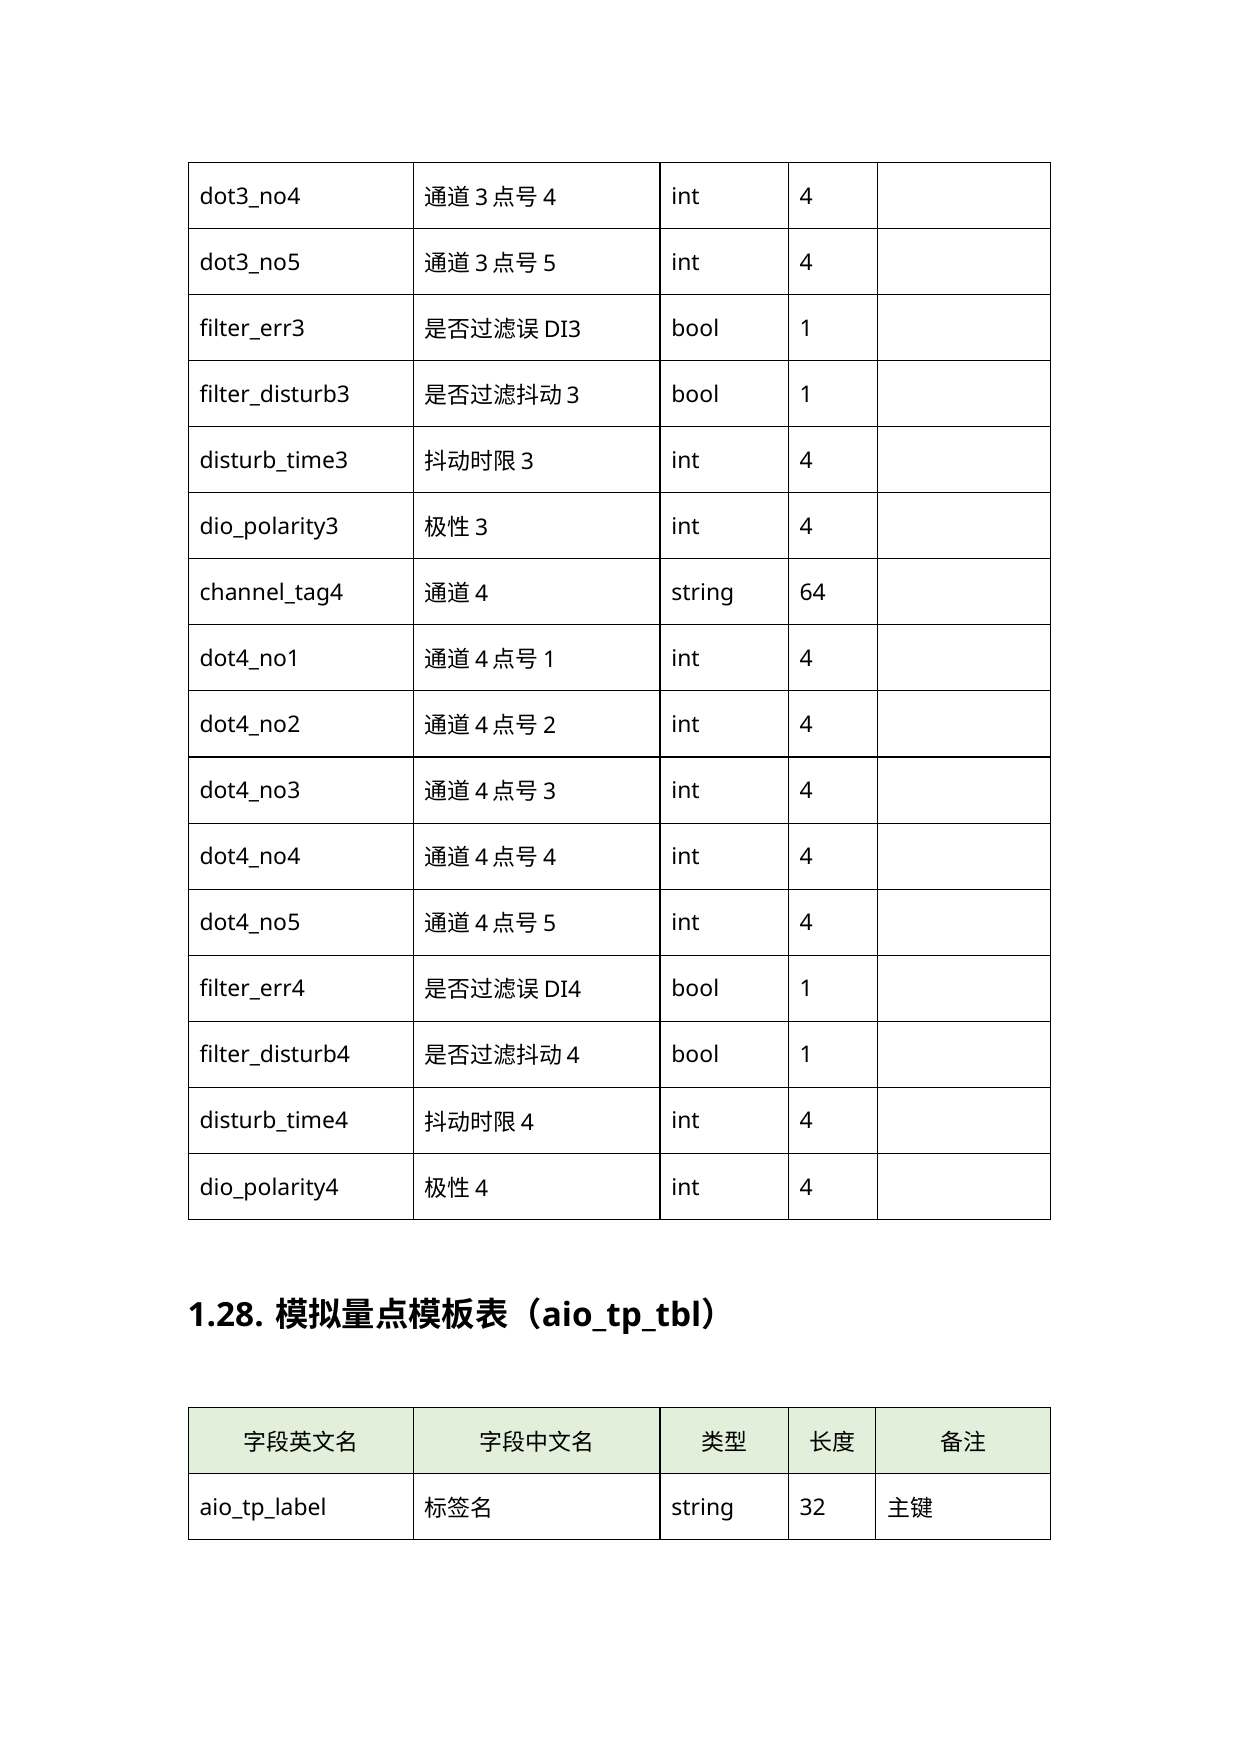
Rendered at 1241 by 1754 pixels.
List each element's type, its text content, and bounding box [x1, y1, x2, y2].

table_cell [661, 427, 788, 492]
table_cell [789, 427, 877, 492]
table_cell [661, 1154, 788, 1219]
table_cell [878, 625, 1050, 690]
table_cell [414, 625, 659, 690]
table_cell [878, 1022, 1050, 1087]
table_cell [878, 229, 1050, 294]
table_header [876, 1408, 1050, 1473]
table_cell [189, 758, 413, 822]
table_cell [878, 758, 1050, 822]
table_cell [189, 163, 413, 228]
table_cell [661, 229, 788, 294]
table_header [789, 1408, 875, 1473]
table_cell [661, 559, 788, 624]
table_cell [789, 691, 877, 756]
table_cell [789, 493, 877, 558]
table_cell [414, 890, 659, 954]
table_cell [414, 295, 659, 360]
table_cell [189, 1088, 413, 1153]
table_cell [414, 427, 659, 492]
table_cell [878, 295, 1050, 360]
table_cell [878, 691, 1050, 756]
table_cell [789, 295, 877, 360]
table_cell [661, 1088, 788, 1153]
subtitle 模拟量点模板表（aio_tp_tbl） [187, 1279, 1053, 1344]
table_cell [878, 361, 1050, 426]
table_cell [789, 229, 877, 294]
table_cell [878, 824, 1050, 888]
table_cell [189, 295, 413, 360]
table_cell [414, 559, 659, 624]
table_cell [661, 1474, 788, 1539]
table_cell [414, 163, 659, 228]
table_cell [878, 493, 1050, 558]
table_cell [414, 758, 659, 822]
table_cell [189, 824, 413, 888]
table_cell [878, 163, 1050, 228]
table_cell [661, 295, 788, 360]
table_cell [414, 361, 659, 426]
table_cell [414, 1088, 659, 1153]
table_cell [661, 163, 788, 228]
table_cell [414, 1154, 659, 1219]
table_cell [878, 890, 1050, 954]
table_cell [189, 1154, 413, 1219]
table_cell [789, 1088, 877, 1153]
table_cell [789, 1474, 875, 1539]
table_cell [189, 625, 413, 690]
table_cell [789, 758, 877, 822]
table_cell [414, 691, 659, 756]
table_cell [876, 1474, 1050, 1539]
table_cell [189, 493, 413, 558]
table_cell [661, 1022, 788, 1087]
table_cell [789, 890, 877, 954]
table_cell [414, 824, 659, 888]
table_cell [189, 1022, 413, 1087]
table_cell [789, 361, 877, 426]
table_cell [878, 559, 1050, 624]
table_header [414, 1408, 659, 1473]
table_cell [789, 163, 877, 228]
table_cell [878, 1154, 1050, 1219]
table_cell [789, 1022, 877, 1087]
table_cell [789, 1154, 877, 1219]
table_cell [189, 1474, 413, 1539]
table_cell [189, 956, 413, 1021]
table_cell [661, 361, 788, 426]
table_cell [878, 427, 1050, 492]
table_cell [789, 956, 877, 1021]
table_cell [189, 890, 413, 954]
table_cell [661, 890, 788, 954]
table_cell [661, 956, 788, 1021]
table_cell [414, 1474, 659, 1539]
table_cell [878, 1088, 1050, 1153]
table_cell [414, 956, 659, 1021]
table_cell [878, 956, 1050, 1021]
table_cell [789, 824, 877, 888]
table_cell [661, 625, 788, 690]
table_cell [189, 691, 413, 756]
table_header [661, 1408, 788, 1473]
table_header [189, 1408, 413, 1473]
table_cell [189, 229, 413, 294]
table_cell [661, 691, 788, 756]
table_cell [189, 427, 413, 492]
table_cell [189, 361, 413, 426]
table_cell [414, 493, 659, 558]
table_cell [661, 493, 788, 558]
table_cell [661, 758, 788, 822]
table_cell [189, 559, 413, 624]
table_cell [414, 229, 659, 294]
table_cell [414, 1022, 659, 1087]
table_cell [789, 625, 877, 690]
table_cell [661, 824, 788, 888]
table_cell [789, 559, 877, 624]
